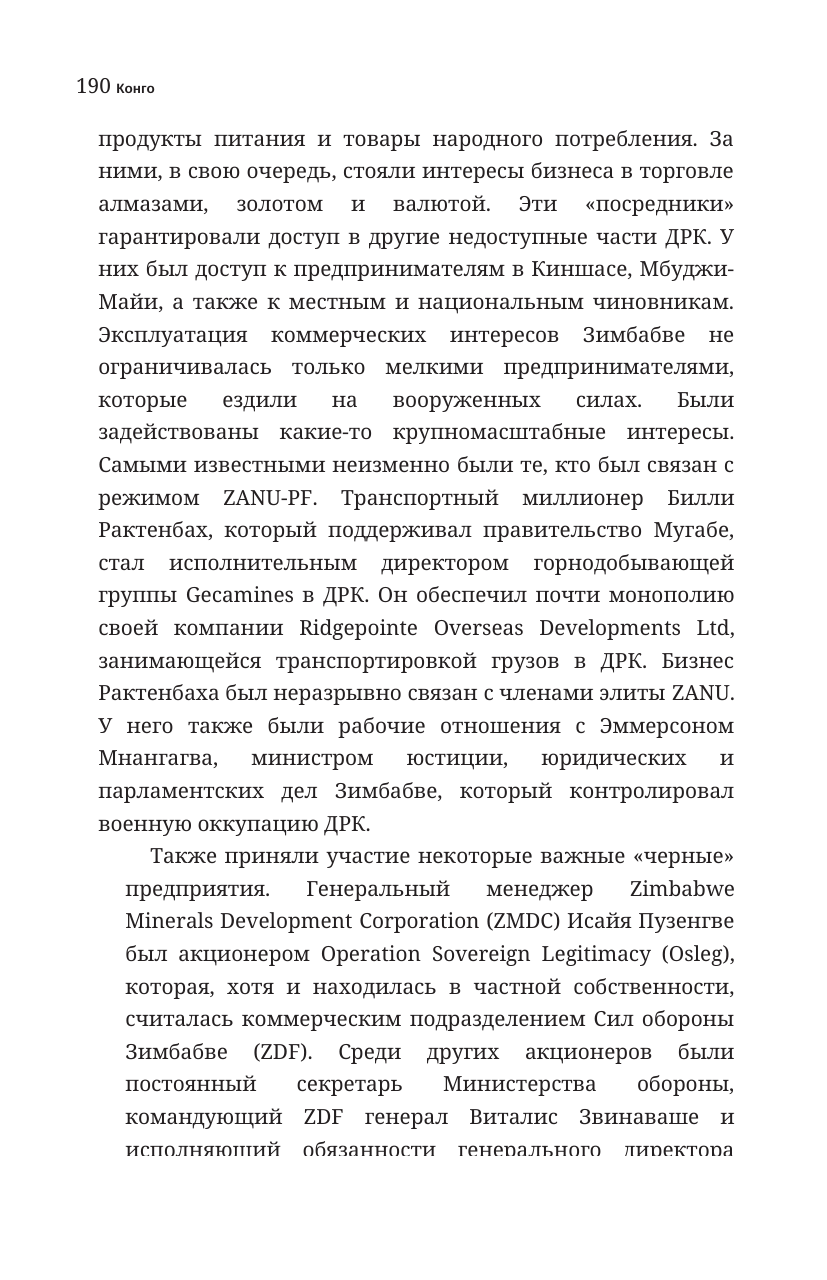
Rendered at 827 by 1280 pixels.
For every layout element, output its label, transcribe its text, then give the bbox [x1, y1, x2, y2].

text продукты питания и товары народного потребления. За ними, в свою очередь, стояли интересы бизнеса в торговле алмазами, золотом и валютой. Эти «посредники» гарантировали доступ в другие недоступные части ДРК. У них был доступ к предпринимателям в Киншасе, Мбуджи-Майи, а также к местным и национальным чиновникам. Эксплуатация коммерческих интересов Зимбабве не ограничивалась только мелкими предпринимателями, которые ездили на вооруженных силах. Были задействованы какие-то крупномасштабные интересы. Самыми известными неизменно были те, кто был связан с режимом ZANU-PF. Транспортный миллионер Билли Рактенбах, который поддерживал правительство Мугабе, стал исполнительным директором горнодобывающей группы Gecamines в ДРК. Он обеспечил почти монополию своей компании Ridgepointe Overseas Developments Ltd, занимающейся транспортировкой грузов в ДРК. Бизнес Рактенбаха был неразрывно связан с членами элиты ZANU. У него также были рабочие отношения с Эммерсоном Мнангагва, министром юстиции, юридических и парламентских дел Зимбабве, который контролировал военную оккупацию ДРК. [98, 124, 735, 837]
text Также приняли участие некоторые важные «черные» предприятия. Генеральный менеджер Zimbabwe Minerals Development Corporation (ZMDC) Исайя Пузенгве был акционером Operation Sovereign Legitimacy (Osleg), которая, хотя и находилась в частной собственности, считалась коммерческим подразделением Сил обороны Зимбабве (ZDF). Среди других акционеров были постоянный секретарь Министерства обороны, командующий ZDF генерал Виталис Звинаваше и исполняющий обязанности генерального директора Корпорации по маркетингу минералов Зимбабве. Некоторые полугосударственные предприятия Зимбабве также имели интересы в ДРК, от Комиссии по лесному хозяйству до Air Zimbabwe. Хотя такие компании заявляли о своей независимости от государства, на практике они часто соглашались с давлением правительства, чтобы воспользоваться войной в Зимбабве. Способность малых предприятий и военных чиновников использовать неформальные коммерческие возможности часто ускользает от более крупных полугосударственных структур. В конце 2001 года один наблюдатель мог заметить, что большинство предприятий с участием полугосударственных предприятий Зимбабве все еще были скромными; «Очевидно, что этот тип инвестиций является долгосрочным, но предстоит преодолеть огромные препятствия, прежде чем такие совместные предприятия станут реальностью на местах» 60. [125, 841, 735, 1156]
text 190 Конго [76, 72, 155, 100]
